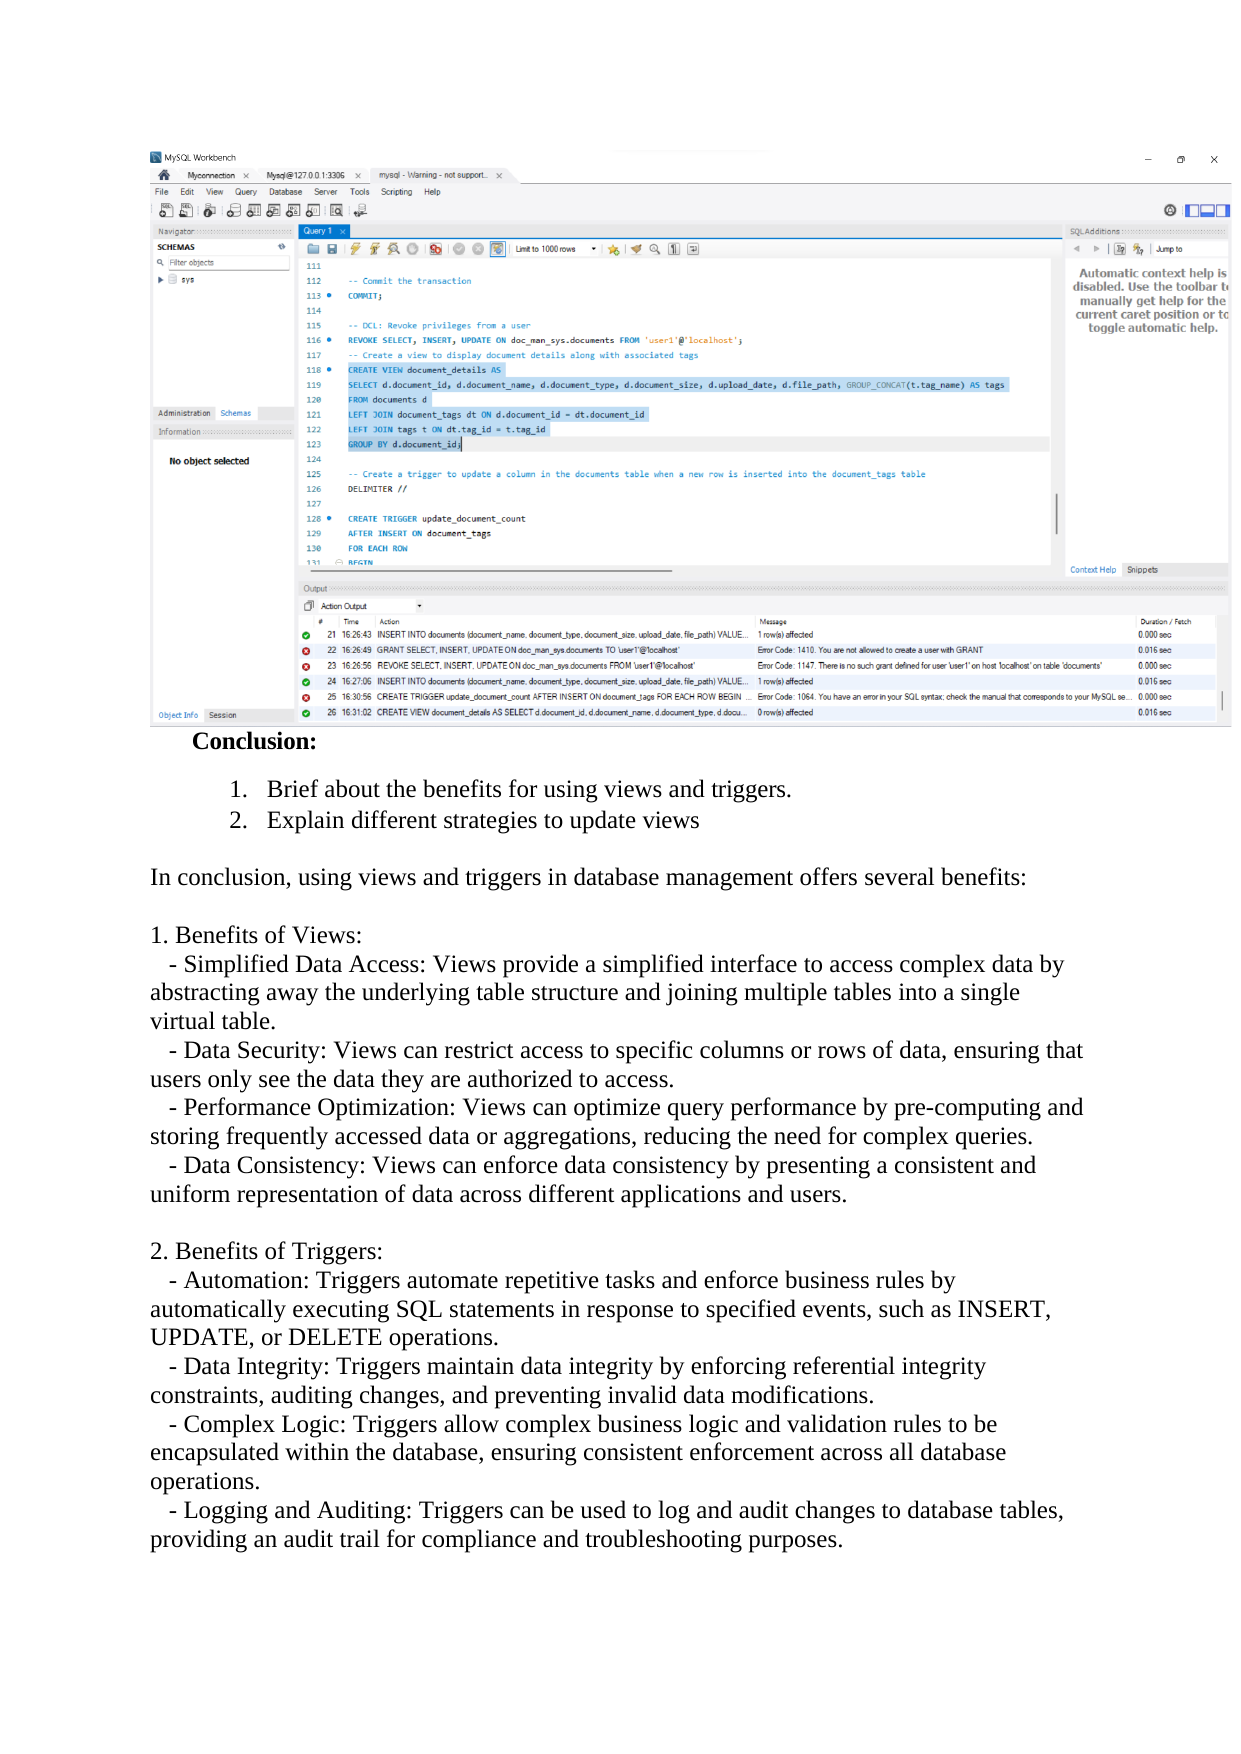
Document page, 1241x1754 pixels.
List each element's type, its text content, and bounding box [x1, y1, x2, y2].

text - Data Consistency: Views can enforce data consistency by presenting a consistent and uniform representation of data across different applications and users. [150, 1150, 1090, 1207]
text - Simplified Data Access: Views provide a simplified interface to access complex data by abstracting away the underlying table structure and joining multiple tables into a single virtual table. [150, 949, 1090, 1035]
text 2. Benefits of Triggers: [150, 1236, 1090, 1265]
list Explain different strategies to update views [229, 805, 1090, 834]
text - Automation: Triggers automate repetitive tasks and enforce business rules by automatically executing SQL statements in response to specified events, such as INSERT, UPDATE, or DELETE operations. [150, 1265, 1090, 1351]
text - Logging and Auditing: Triggers can be used to log and audit changes to database tables, providing an audit trail for compliance and troubleshooting purposes. [150, 1495, 1090, 1552]
text In conclusion, using views and triggers in database management offers several benefits: [150, 862, 1090, 891]
text - Complex Logic: Triggers allow complex business logic and validation rules to be encapsulated within the database, ensuring consistent enforcement across all database operations. [150, 1409, 1090, 1495]
text - Data Integrity: Triggers maintain data integrity by enforcing referential integrity constraints, auditing changes, and preventing invalid data modifications. [150, 1351, 1090, 1409]
text - Data Security: Views can restrict access to specific columns or rows of data, ensuring that users only see the data they are authorized to access. [150, 1035, 1090, 1092]
text - Performance Optimization: Views can optimize query performance by pre-computing and storing frequently accessed data or aggregations, reducing the need for complex queries. [150, 1092, 1090, 1150]
picture [150, 150, 1232, 727]
list Brief about the benefits for using views and triggers. [229, 774, 1090, 803]
text 1. Benefits of Views: [150, 920, 1090, 949]
subtitle Conclusion: [192, 727, 1090, 755]
